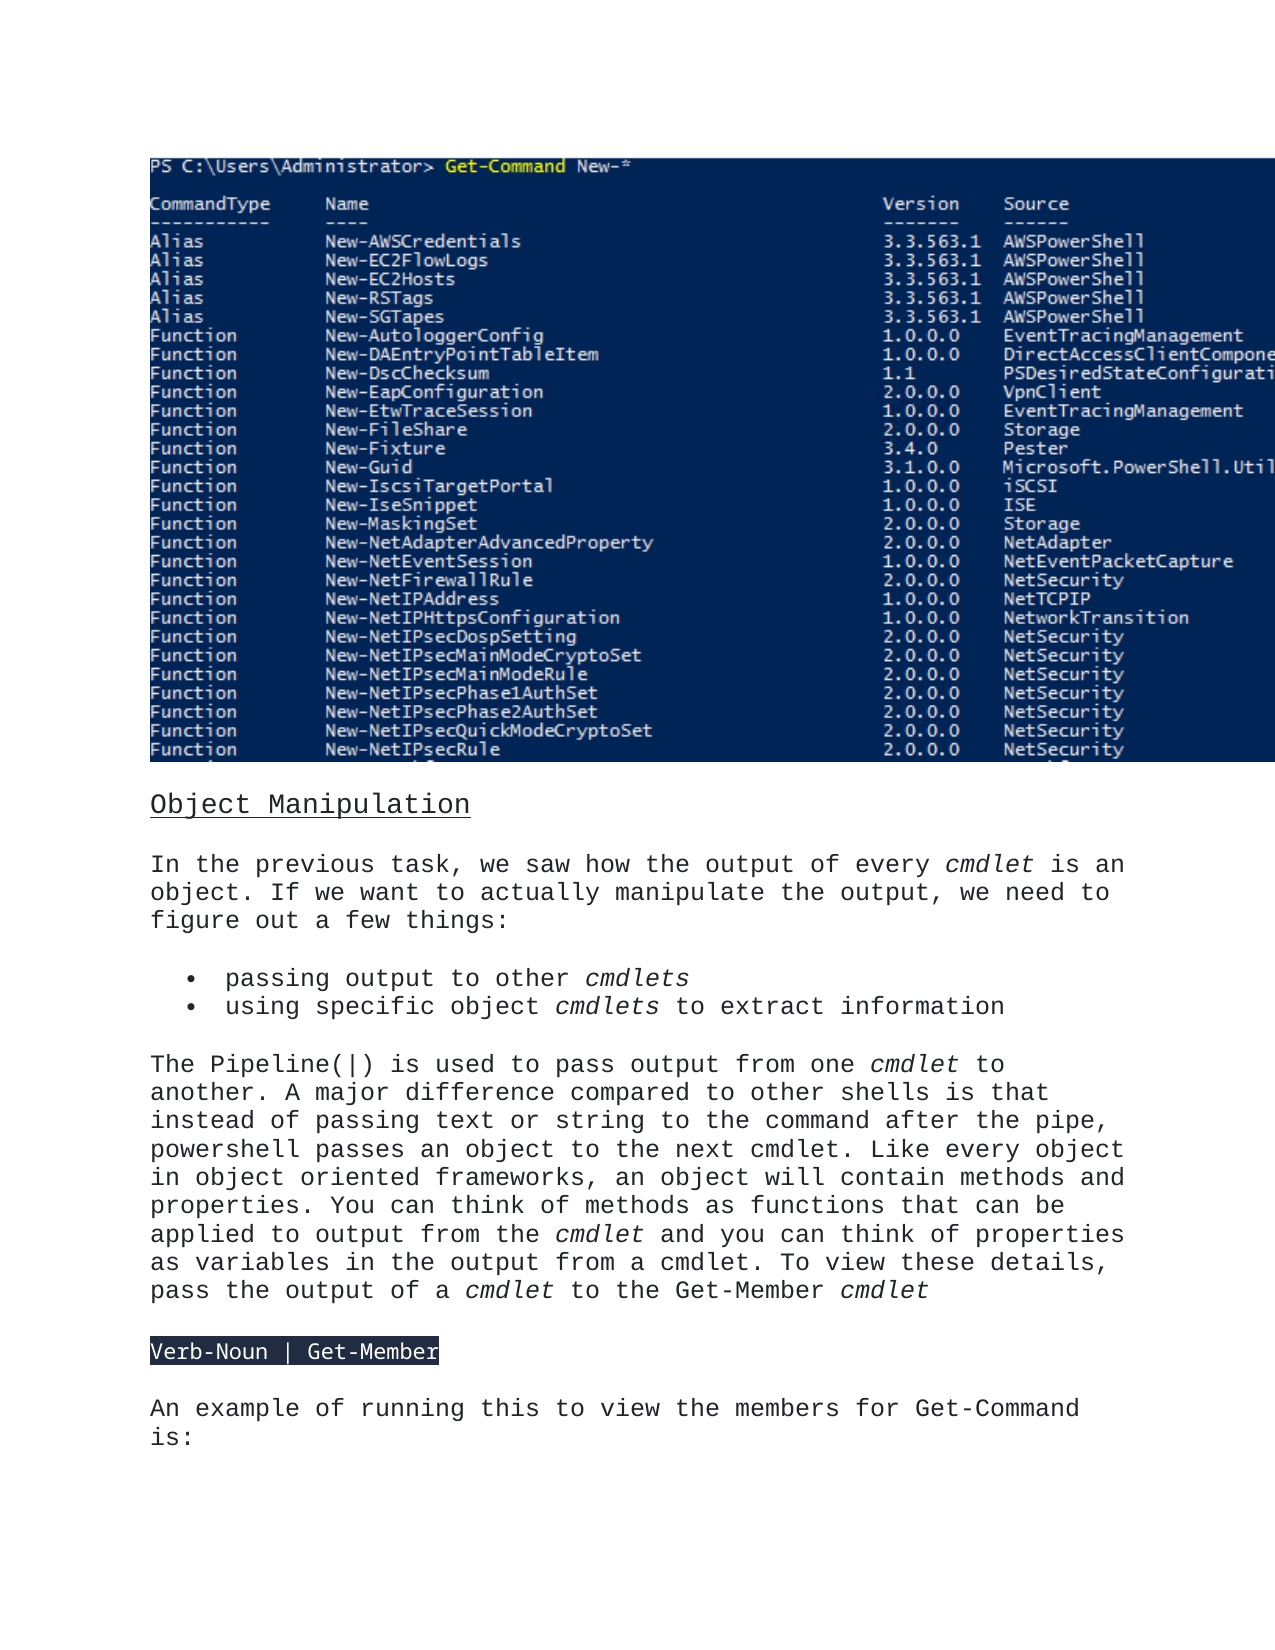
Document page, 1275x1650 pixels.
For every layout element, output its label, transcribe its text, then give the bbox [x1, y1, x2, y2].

text Object Manipulation [150, 790, 1125, 822]
list using specific object cmdlets to extract information [187, 994, 1125, 1022]
text An example of running this to view the members for Get-Command is: [150, 1396, 1125, 1452]
text In the previous task, we saw how the output of every cmdlet is an object. If we want to actually manipulate the output, we need to figure out a few things: [150, 851, 1125, 936]
list passing output to other cmdlets [187, 966, 1125, 994]
text The Pipeline(|) is used to pass output from one cmdlet to another. A major difference compared to other shells is that instead of passing text or string to the command after the pipe, powershell passes an object to the next cmdlet. Like every object in object oriented frameworks, an object will contain methods and properties. You can think of methods as functions that can be applied to output from the cmdlet and you can think of properties as variables in the output from a cmdlet. To view these details, pass the output of a cmdlet to the Get-Member cmdlet [150, 1051, 1125, 1306]
picture [150, 150, 1275, 762]
text Verb-Noun | Get-Member [150, 1336, 1125, 1367]
